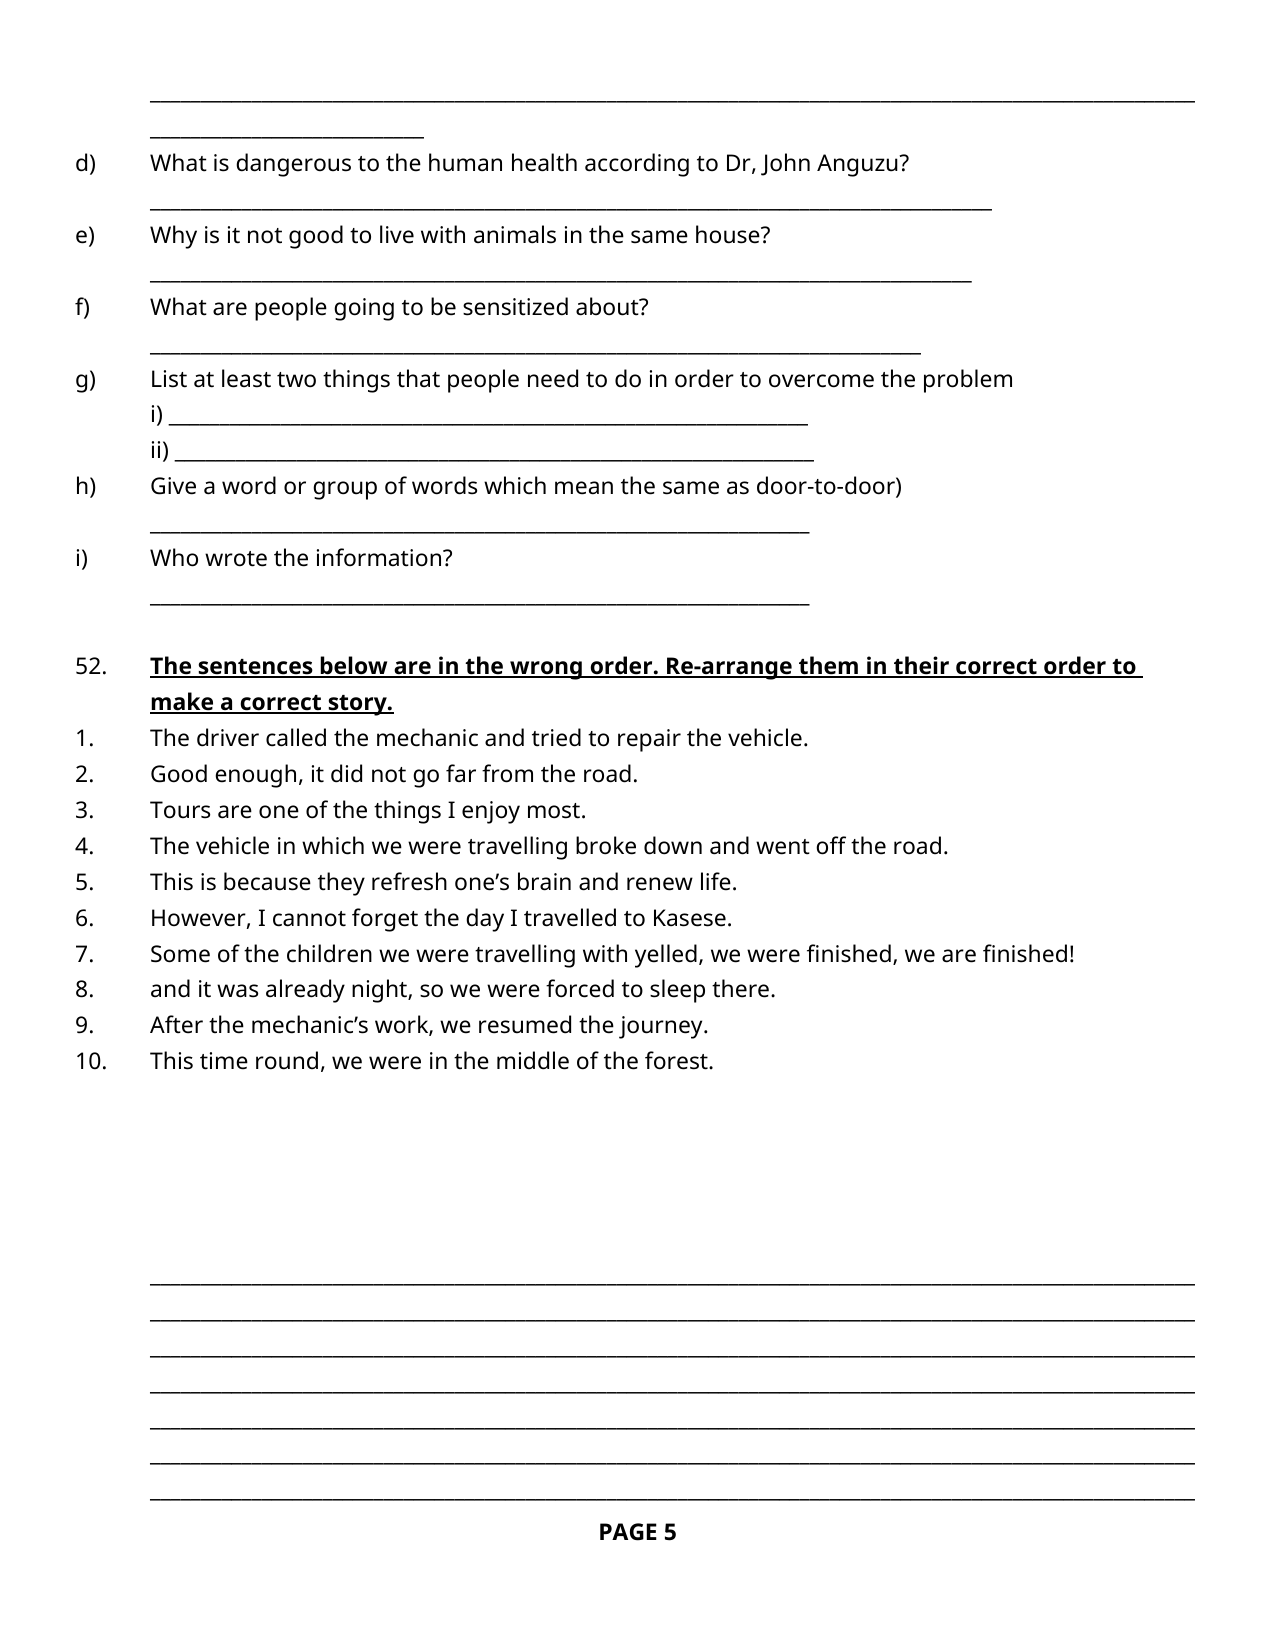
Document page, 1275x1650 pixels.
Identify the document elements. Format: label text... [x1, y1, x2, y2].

text 8. and it was already night, so we were forced to sleep there. [75, 973, 1200, 1005]
text 4. The vehicle in which we were travelling broke down and went off the road. [75, 830, 1200, 861]
text i) _______________________________________________________________ [75, 398, 1200, 430]
text 3. Tours are one of the things I enjoy most. [75, 794, 1200, 825]
text f) What are people going to be sensitized about? [75, 291, 1200, 322]
text 5. This is because they refresh one’s brain and renew life. [75, 866, 1200, 897]
text g) List at least two things that people need to do in order to overcome the problem [75, 362, 1200, 394]
text 10. This time round, we were in the middle of the forest. [75, 1045, 1200, 1077]
text e) Why is it not good to live with animals in the same house? [75, 219, 1200, 250]
text ii) _______________________________________________________________ [75, 434, 1200, 466]
text _________________________________________________________________ [75, 506, 1200, 537]
text ____________________________________________________________________________ [75, 327, 1200, 358]
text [75, 1225, 1200, 1504]
text 9. After the mechanic’s work, we resumed the journey. [75, 1009, 1200, 1041]
text h) Give a word or group of words which mean the same as door-to-door) [75, 470, 1200, 502]
text 2. Good enough, it did not go far from the road. [75, 758, 1200, 789]
text 52. The sentences below are in the wrong order. Re-arrange them in their correct order to make a correct story. [75, 650, 1200, 717]
text ___________________________________________________________________________________ [75, 183, 1200, 214]
text 6. However, I cannot forget the day I travelled to Kasese. [75, 902, 1200, 933]
text d) What is dangerous to the human health according to Dr, John Anguzu? [75, 147, 1200, 178]
text 7. Some of the children we were travelling with yelled, we were finished, we are finished! [75, 937, 1200, 969]
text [75, 75, 1200, 142]
text _________________________________________________________________________________ [75, 255, 1200, 286]
text i) Who wrote the information? [75, 542, 1200, 573]
text 1. The driver called the mechanic and tried to repair the vehicle. [75, 722, 1200, 753]
text _________________________________________________________________ [75, 578, 1200, 609]
